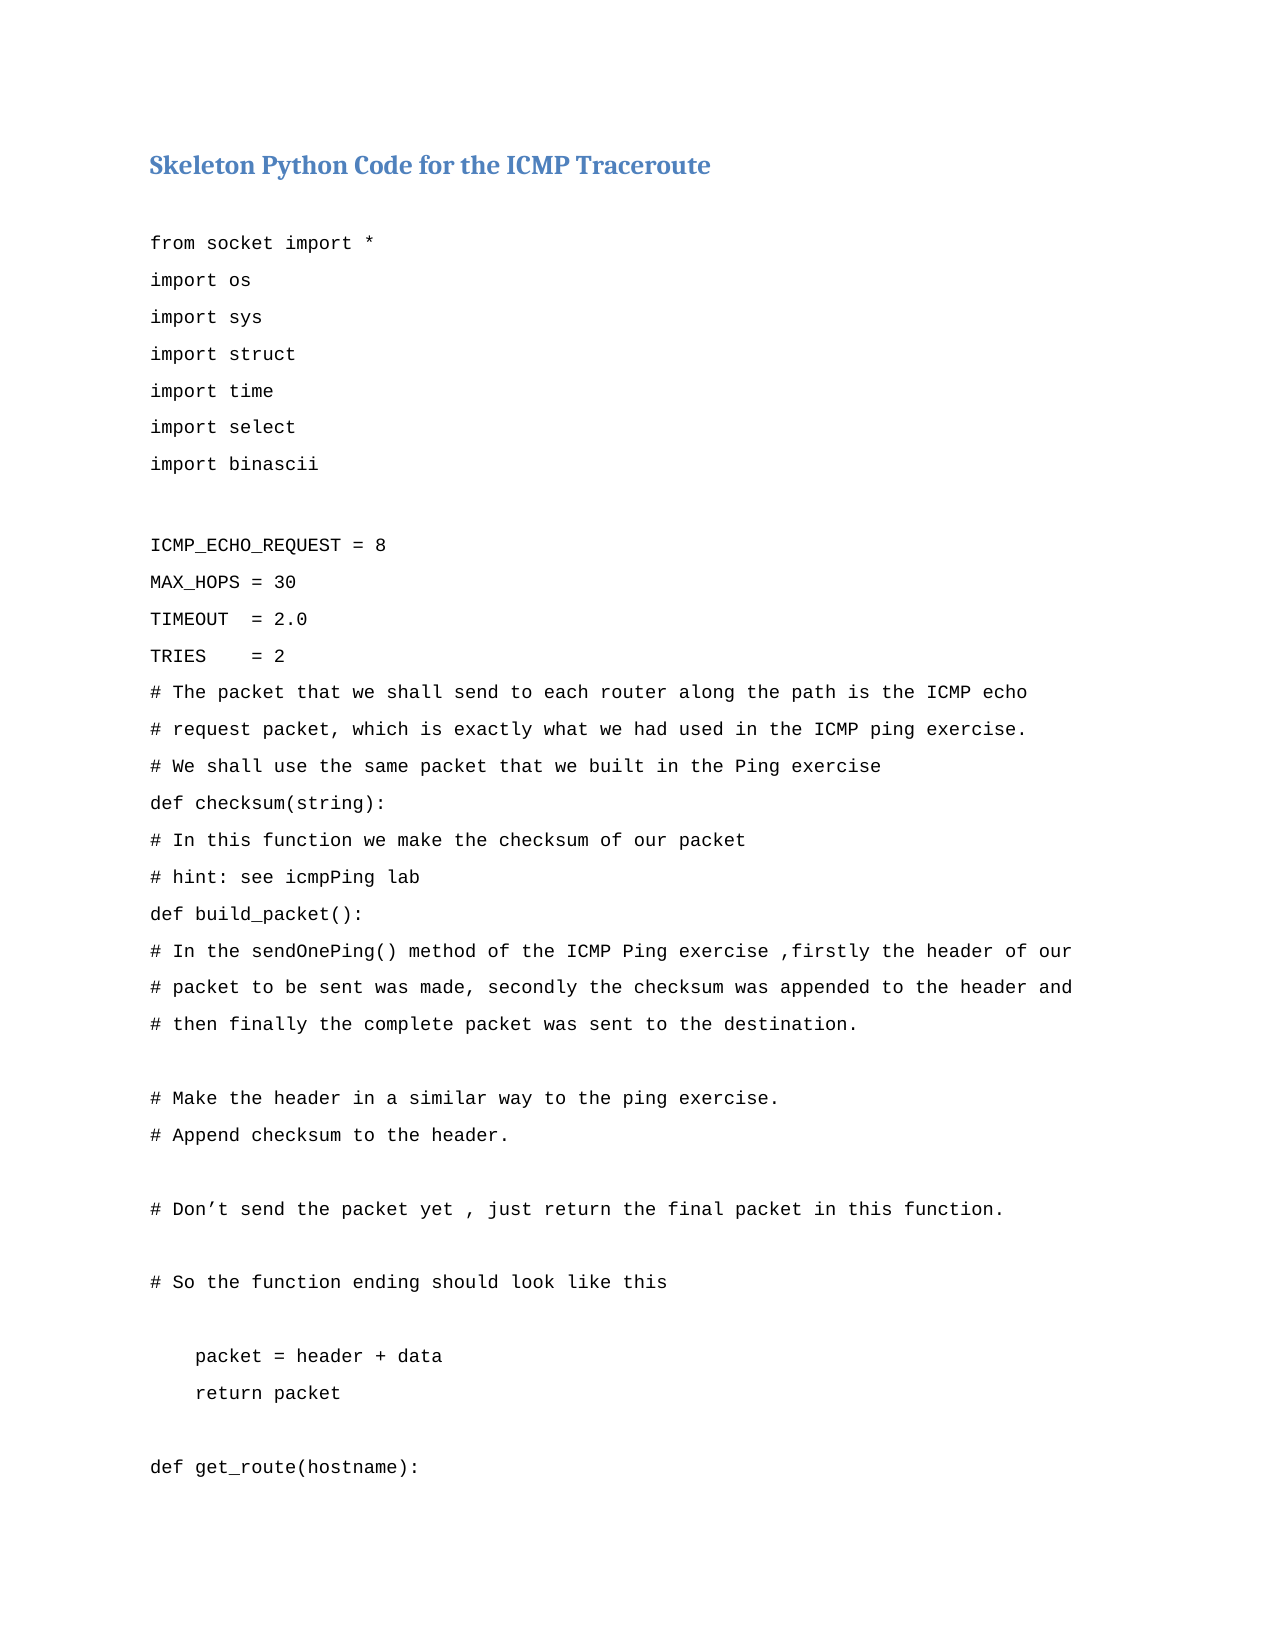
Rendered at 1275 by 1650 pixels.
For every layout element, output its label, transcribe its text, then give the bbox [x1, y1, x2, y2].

text import os [150, 271, 1125, 292]
text TRIES = 2 [150, 646, 1125, 668]
text import time [150, 381, 1125, 403]
text def get_route(hostname): [150, 1458, 1125, 1479]
text return packet [150, 1384, 1125, 1405]
text ICMP_ECHO_REQUEST = 8 [150, 536, 1125, 557]
text # The packet that we shall send to each router along the path is the ICMP echo [150, 683, 1125, 704]
text # packet to be sent was made, secondly the checksum was appended to the header and [150, 978, 1125, 999]
text # We shall use the same packet that we built in the Ping exercise [150, 757, 1125, 778]
text # request packet, which is exactly what we had used in the ICMP ping exercise. [150, 720, 1125, 741]
text # hint: see icmpPing lab [150, 868, 1125, 889]
text from socket import * [150, 234, 1125, 255]
text import struct [150, 344, 1125, 366]
text import binascii [150, 455, 1125, 476]
text def checksum(string): [150, 794, 1125, 815]
text # Don’t send the packet yet , just return the final packet in this function. [150, 1199, 1125, 1221]
text TIMEOUT = 2.0 [150, 609, 1125, 631]
text # In this function we make the checksum of our packet [150, 831, 1125, 852]
text # Make the header in a similar way to the ping exercise. [150, 1089, 1125, 1110]
subtitle Skeleton Python Code for the ICMP Traceroute [150, 150, 1125, 217]
text # then finally the complete packet was sent to the destination. [150, 1015, 1125, 1036]
text packet = header + data [150, 1347, 1125, 1368]
text # Append checksum to the header. [150, 1126, 1125, 1147]
text # In the sendOnePing() method of the ICMP Ping exercise ,firstly the header of our [150, 941, 1125, 963]
text import select [150, 418, 1125, 439]
text # So the function ending should look like this [150, 1273, 1125, 1294]
text def build_packet(): [150, 904, 1125, 926]
text MAX_HOPS = 30 [150, 573, 1125, 594]
text import sys [150, 308, 1125, 329]
